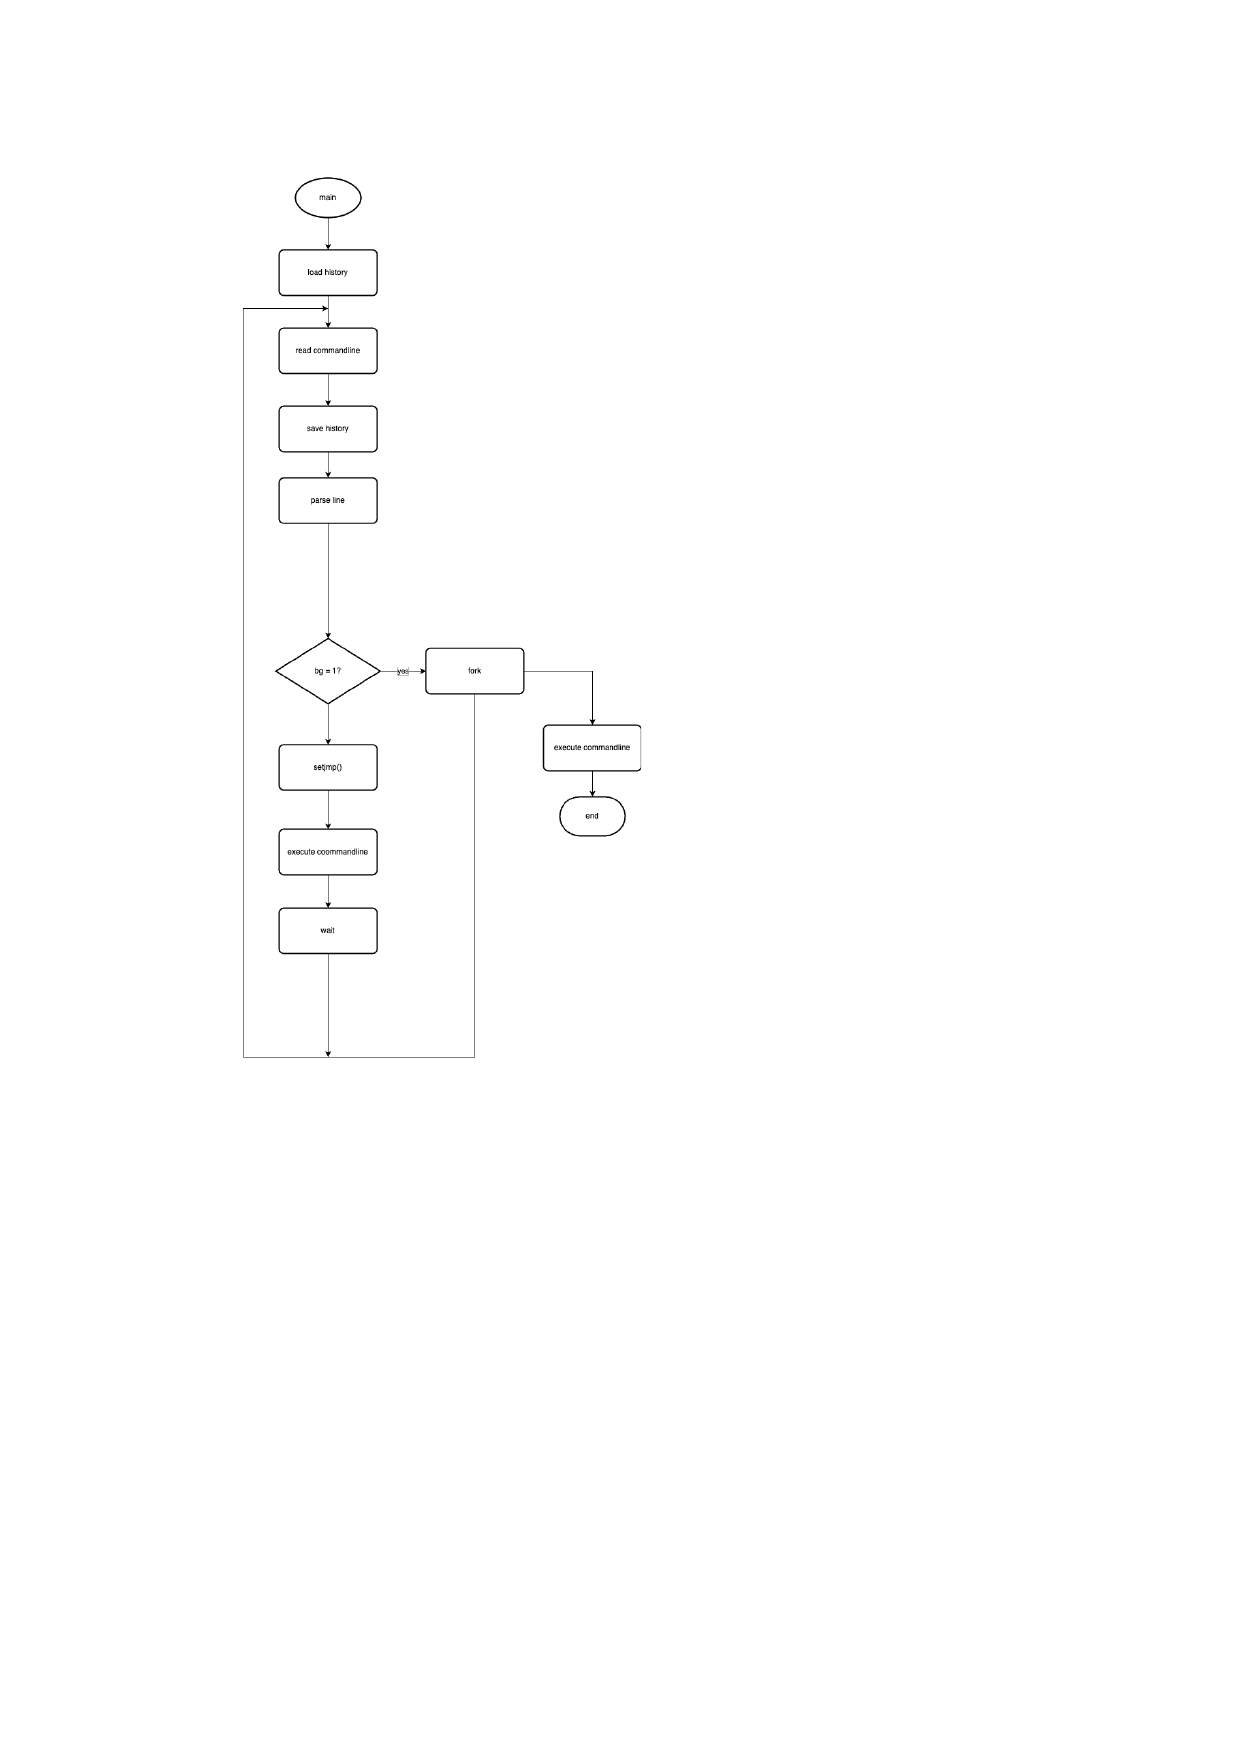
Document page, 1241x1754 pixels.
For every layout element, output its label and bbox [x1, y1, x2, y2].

picture [238, 177, 642, 1063]
